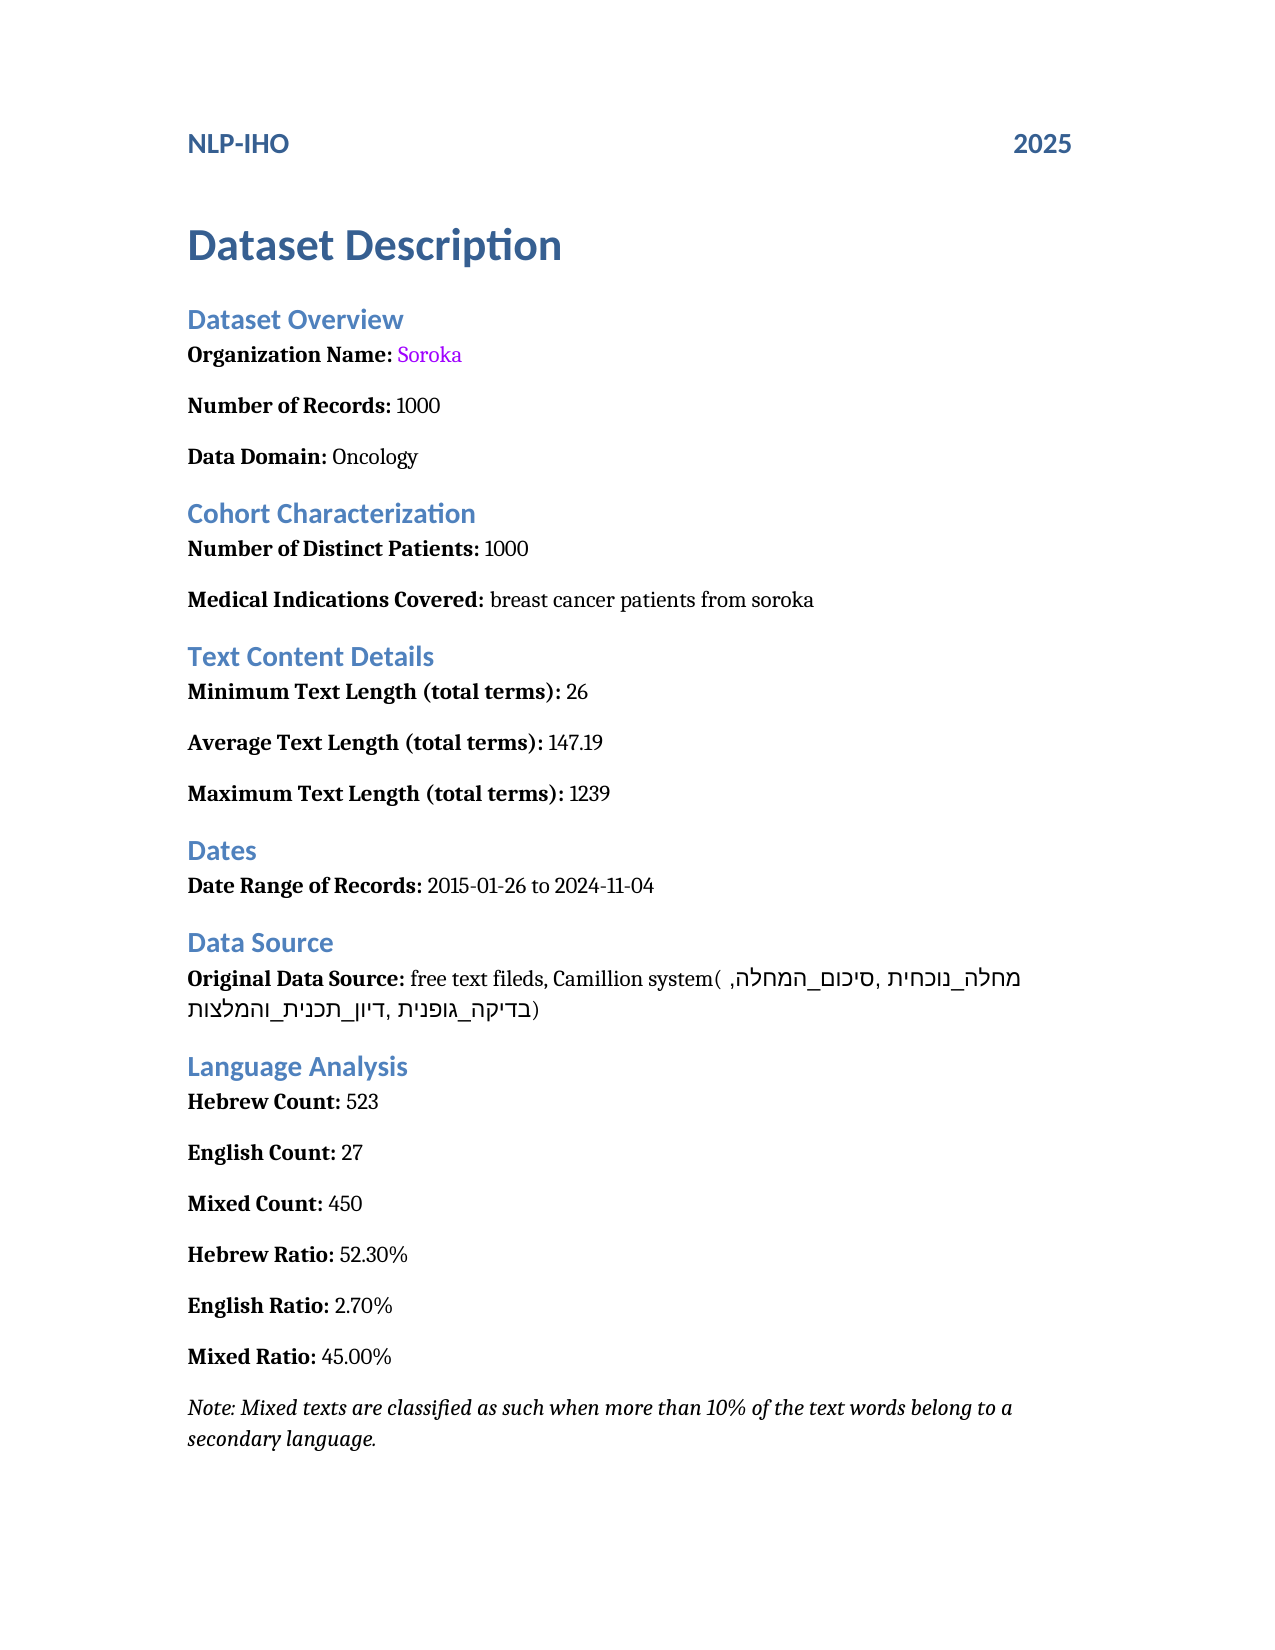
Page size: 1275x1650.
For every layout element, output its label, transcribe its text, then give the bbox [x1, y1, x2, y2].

subtitle Dates [187, 832, 1087, 867]
text Organization Name: Soroka [187, 342, 1087, 368]
text Original Data Source: free text fileds, Camillion system(מחלה_נוכחית ,סיכום_המחלה, בדיקה_גופנית ,דיון_תכנית_והמלצות) [187, 965, 1087, 1023]
subtitle Dataset Overview [187, 301, 1087, 336]
text Note: Mixed texts are classified as such when more than 10% of the text words belong to a secondary language. [187, 1395, 1087, 1452]
text Mixed Count: 450 [187, 1191, 1087, 1217]
text Minimum Text Length (total terms): 26 [187, 679, 1087, 705]
text Average Text Length (total terms): 147.19 [187, 730, 1087, 756]
subtitle Data Source [187, 924, 1087, 959]
text Hebrew Ratio: 52.30% [187, 1242, 1087, 1268]
text English Count: 27 [187, 1140, 1087, 1166]
text Hebrew Count: 523 [187, 1089, 1087, 1115]
subtitle Cohort Characterization [187, 495, 1087, 530]
subtitle Dataset Description [187, 216, 1087, 272]
text Mixed Ratio: 45.00% [187, 1344, 1087, 1370]
text Number of Records: 1000 [187, 393, 1087, 419]
text Maximum Text Length (total terms): 1239 [187, 781, 1087, 807]
text Medical Indications Covered: breast cancer patients from soroka [187, 587, 1087, 613]
text Data Domain: Oncology [187, 444, 1087, 470]
text English Ratio: 2.70% [187, 1293, 1087, 1319]
subtitle Text Content Details [187, 638, 1087, 673]
subtitle Language Analysis [187, 1048, 1087, 1083]
text Date Range of Records: 2015-01-26 to 2024-11-04 [187, 873, 1087, 899]
text Number of Distinct Patients: 1000 [187, 536, 1087, 562]
